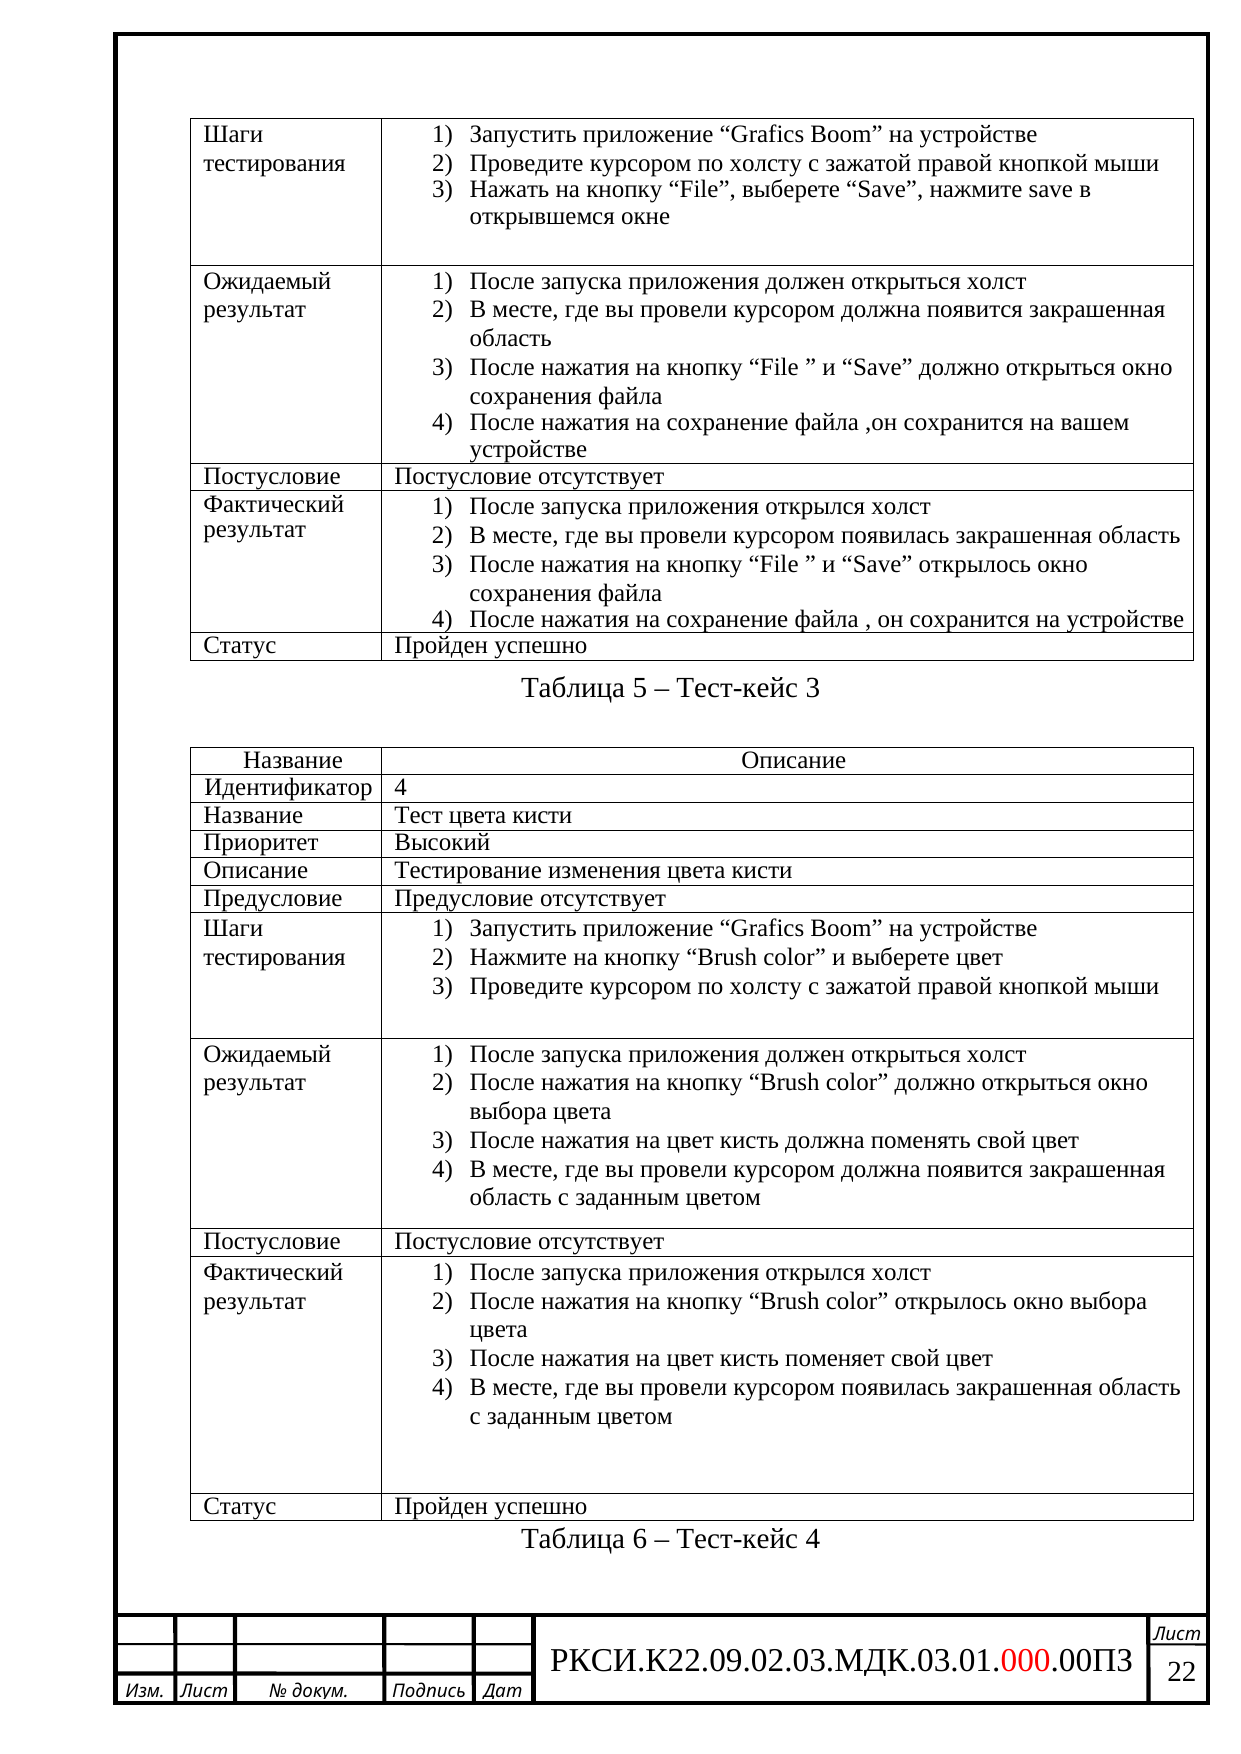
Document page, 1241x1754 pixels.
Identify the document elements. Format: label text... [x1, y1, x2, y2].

table_cell Фактический результат [191, 1257, 381, 1493]
table_cell Тест цвета кисти [382, 803, 1193, 829]
table_cell Постусловие [191, 1229, 381, 1256]
table_cell Тестирование изменения цвета кисти [382, 858, 1193, 885]
table_cell После запуска приложения должен открыться холст После нажатия на кнопку “Brush color” должно открыться окно выбора цвета После нажатия на цвет кисть должна поменять свой цвет В месте, где вы провели курсором должна появится закрашенная область с заданным цветом [382, 1039, 1193, 1228]
table_cell Шаги тестирования [191, 119, 381, 265]
text Таблица 6 – Тест-кейс 4 [189, 1521, 1152, 1555]
text Таблица 5 – Тест-кейс 3 [189, 671, 1152, 704]
table_cell Пройден успешно [382, 1494, 1193, 1520]
table_cell 4 [382, 775, 1193, 802]
table_cell Фактический результат [191, 491, 381, 632]
table_cell Описание [191, 858, 381, 885]
table_cell Предусловие отсутствует [382, 886, 1193, 912]
table_cell Статус [191, 633, 381, 660]
table_cell Предусловие [191, 886, 381, 912]
table_cell Ожидаемый результат [191, 1039, 381, 1228]
table_cell Высокий [382, 831, 1193, 857]
table_cell Шаги тестирования [191, 913, 381, 1038]
table_cell После запуска приложения открылся холст После нажатия на кнопку “Brush color” открылось окно выбора цвета После нажатия на цвет кисть поменяет свой цвет В месте, где вы провели курсором появилась закрашенная область с заданным цветом [382, 1257, 1193, 1493]
table_cell Приоритет [191, 831, 381, 857]
table_cell Ожидаемый результат [191, 266, 381, 463]
table_cell Идентификатор [191, 775, 381, 802]
table_cell Название [191, 803, 381, 829]
table_header Название [191, 748, 381, 774]
table_cell После запуска приложения открылся холст В месте, где вы провели курсором появилась закрашенная область После нажатия на кнопку “File ” и “Save” открылось окно сохранения файла После нажатия на сохранение файла , он сохранится на устройстве [382, 491, 1193, 632]
table_cell Запустить приложение “Grafics Boom” на устройстве Нажмите на кнопку “Brush color” и выберете цвет Проведите курсором по холсту с зажатой правой кнопкой мыши [382, 913, 1193, 1038]
table_cell Постусловие отсутствует [382, 1229, 1193, 1256]
table_cell Запустить приложение “Grafics Boom” на устройстве Проведите курсором по холсту с зажатой правой кнопкой мыши Нажать на кнопку “File”, выберете “Save”, нажмите save в открывшемся окне [382, 119, 1193, 265]
table_header Описание [382, 748, 1193, 774]
table_cell Постусловие отсутствует [382, 464, 1193, 490]
table_cell Пройден успешно [382, 633, 1193, 660]
table_cell Статус [191, 1494, 381, 1520]
table_cell После запуска приложения должен открыться холст В месте, где вы провели курсором должна появится закрашенная область После нажатия на кнопку “File ” и “Save” должно открыться окно сохранения файла После нажатия на сохранение файла ,он сохранится на вашем устройстве [382, 266, 1193, 463]
table_cell Постусловие [191, 464, 381, 490]
